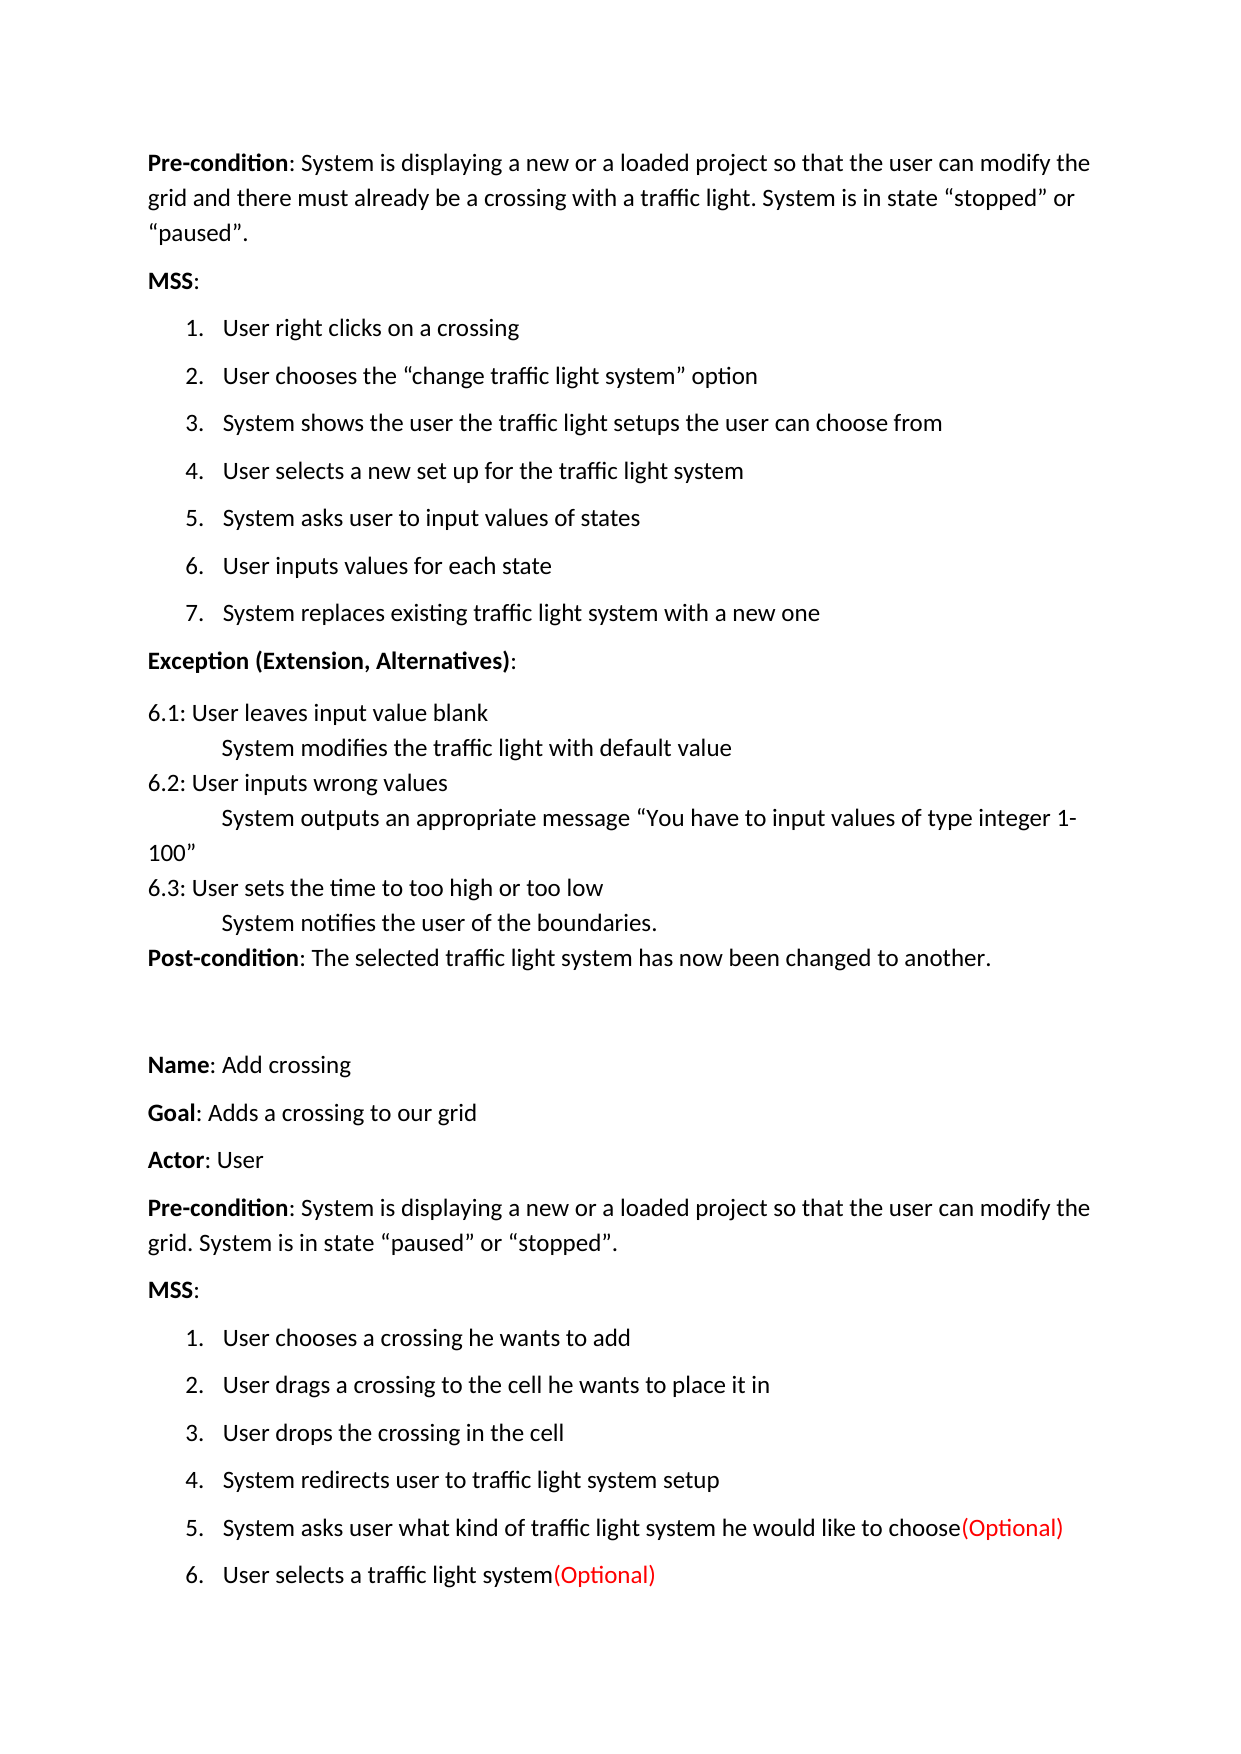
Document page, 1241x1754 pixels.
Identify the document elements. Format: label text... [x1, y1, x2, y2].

text System outputs an appropriate message “You have to input values of type integer 1-100” [148, 802, 1093, 867]
text System notifies the user of the boundaries. [148, 907, 1093, 937]
list System asks user what kind of traffic light system he would like to choose(Optional) [185, 1512, 1093, 1542]
text Goal: Adds a crossing to our grid [148, 1097, 1093, 1127]
text 6.1: User leaves input value blank [148, 697, 1093, 727]
text MSS: [148, 1274, 1093, 1305]
list User inputs values for each state [185, 550, 1093, 581]
text MSS: [148, 265, 1093, 296]
list System shows the user the traffic light setups the user can choose from [185, 408, 1093, 438]
text Name: Add crossing [148, 1049, 1093, 1080]
list User chooses a crossing he wants to add [185, 1322, 1093, 1352]
list User drops the crossing in the cell [185, 1417, 1093, 1447]
list User drags a crossing to the cell he wants to place it in [185, 1369, 1093, 1400]
list User right clicks on a crossing [185, 313, 1093, 343]
list System asks user to input values of states [185, 503, 1093, 533]
text Pre-condition: System is displaying a new or a loaded project so that the user can modify the grid. System is in state “paused” or “stopped”. [148, 1192, 1093, 1257]
text System modifies the traffic light with default value [148, 732, 1093, 762]
list System replaces existing traffic light system with a new one [185, 598, 1093, 628]
text Post-condition: The selected traffic light system has now been changed to another. [148, 942, 1093, 972]
list System redirects user to traffic light system setup [185, 1464, 1093, 1495]
list User selects a new set up for the traffic light system [185, 455, 1093, 486]
text Pre-condition: System is displaying a new or a loaded project so that the user can modify the grid and there must already be a crossing with a traffic light. System is in state “stopped” or “paused”. [148, 148, 1093, 248]
text 6.3: User sets the time to too high or too low [148, 872, 1093, 902]
text Exception (Extension, Alternatives): [148, 645, 1093, 676]
text 6.2: User inputs wrong values [148, 767, 1093, 797]
text Actor: User [148, 1144, 1093, 1175]
list User selects a traffic light system(Optional) [185, 1559, 1093, 1590]
list User chooses the “change traffic light system” option [185, 360, 1093, 391]
